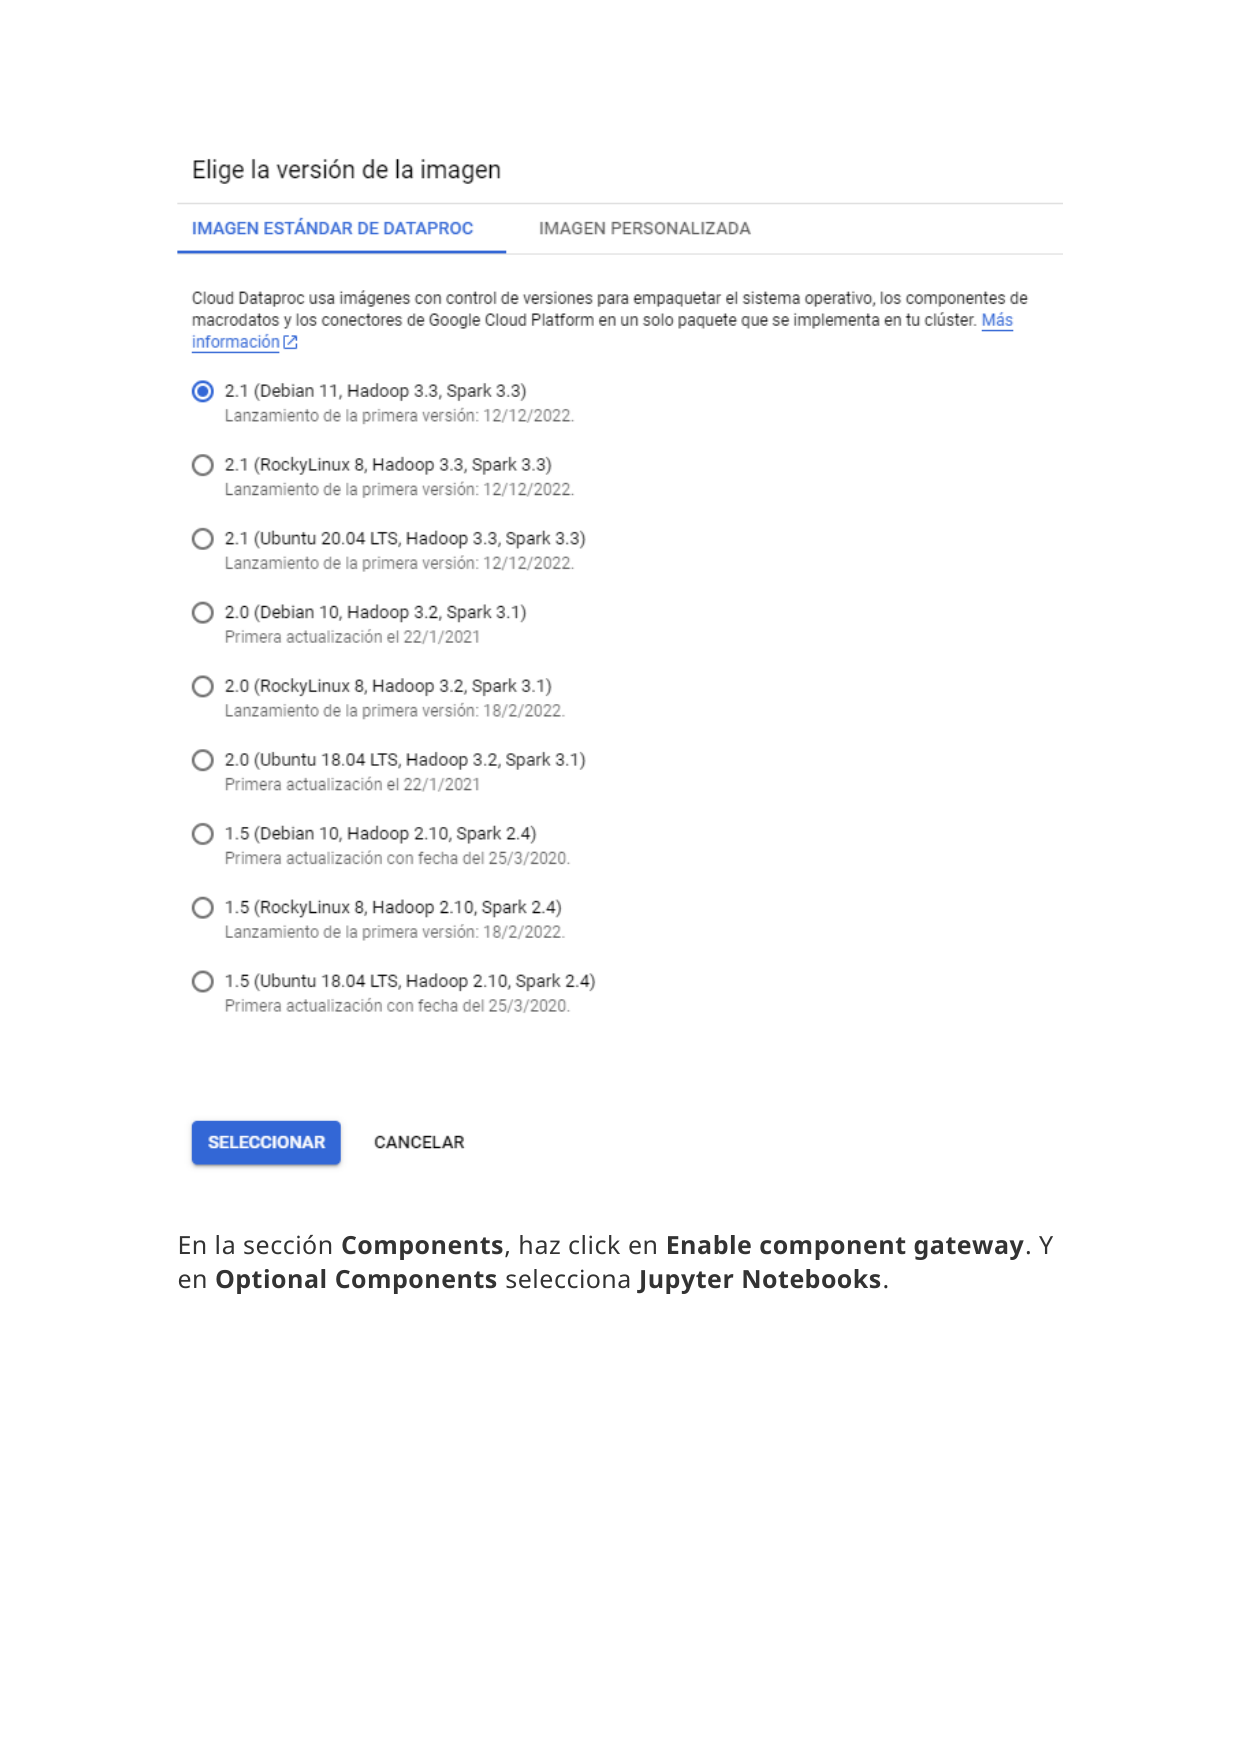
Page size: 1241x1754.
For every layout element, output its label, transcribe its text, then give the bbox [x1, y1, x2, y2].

picture [177, 147, 1063, 1203]
text En la sección Components, haz click en Enable component gateway. Y en Optional Components selecciona Jupyter Notebooks. [177, 1228, 1063, 1296]
